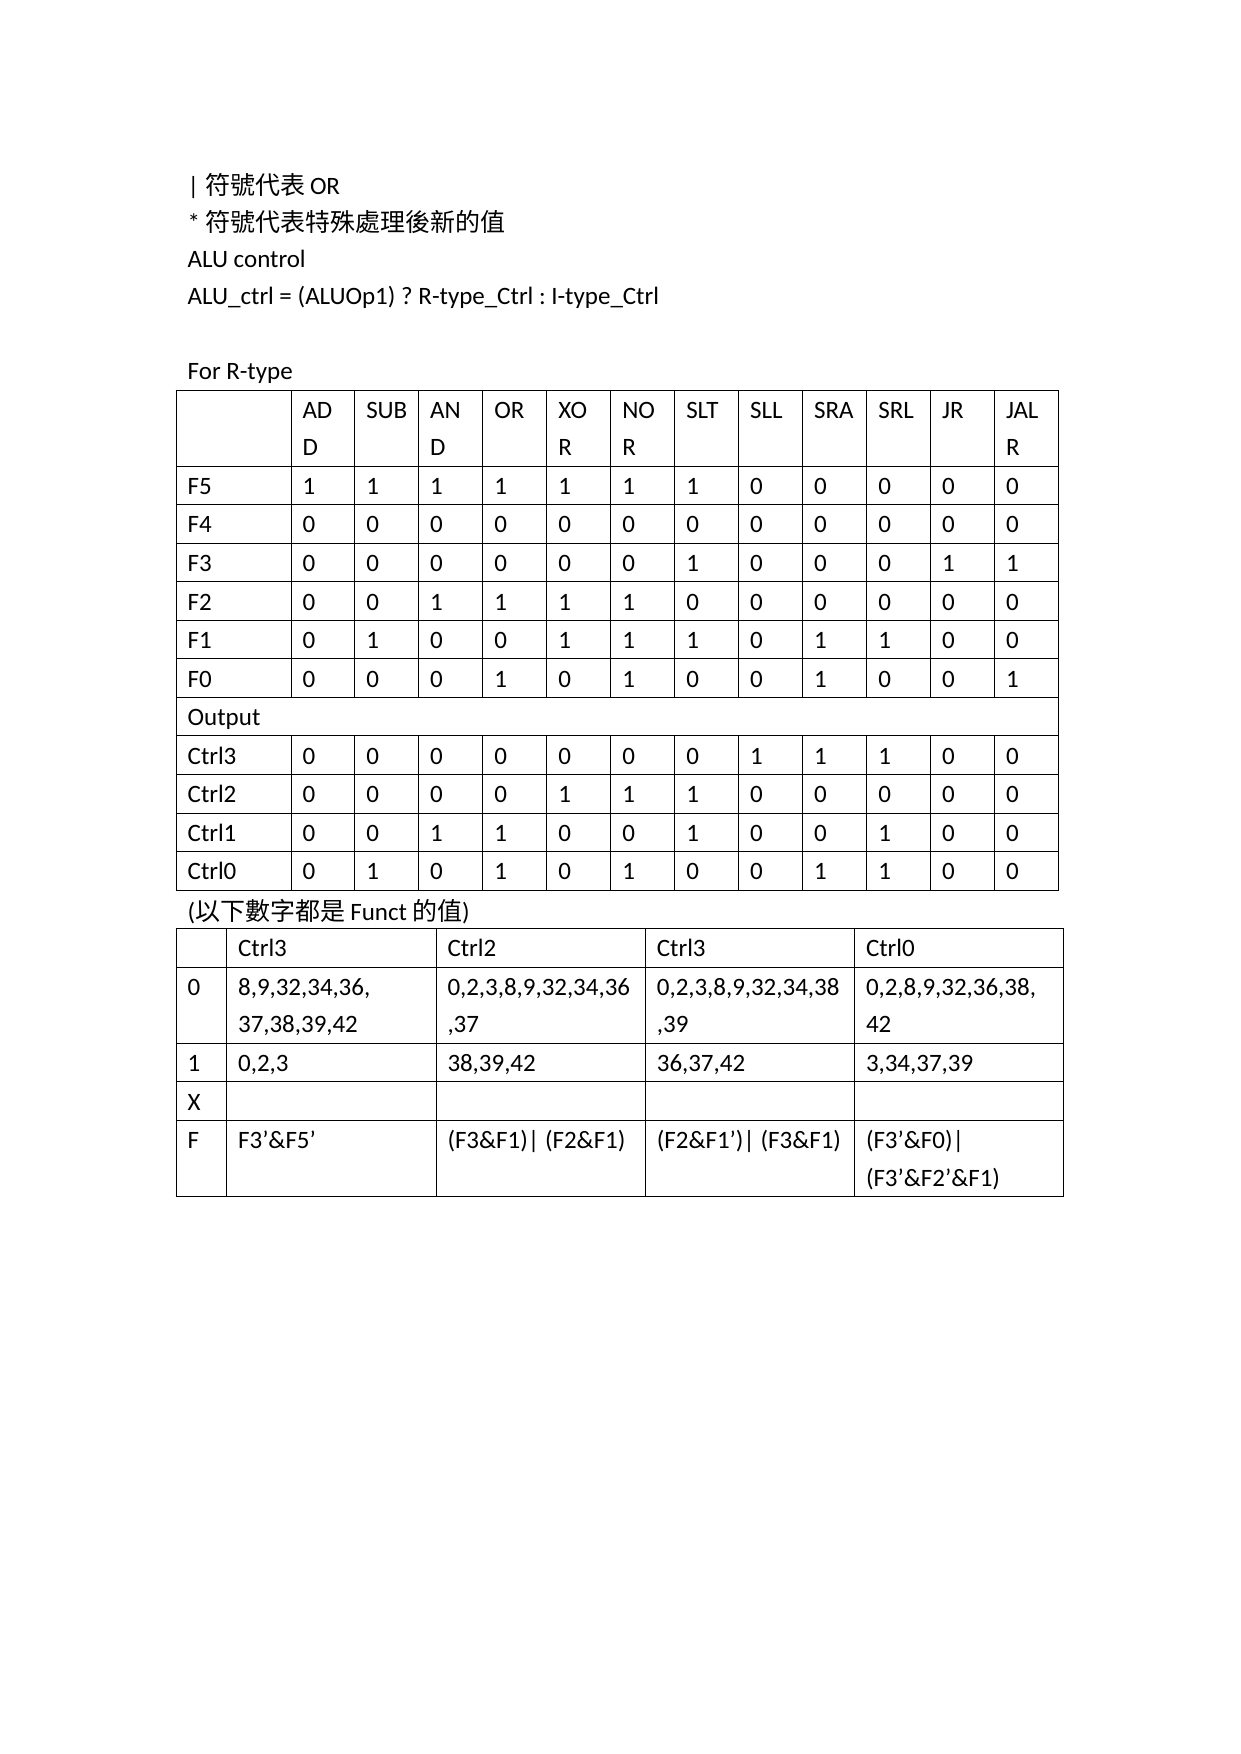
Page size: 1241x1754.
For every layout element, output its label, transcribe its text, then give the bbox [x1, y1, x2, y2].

table_cell 1 [803, 852, 866, 889]
table_cell 1 [803, 621, 866, 658]
table_cell 38,39,42 [437, 1044, 645, 1081]
table_cell 0 [803, 582, 866, 620]
table_cell 1 [611, 467, 674, 504]
table_cell 0 [995, 736, 1058, 774]
text ALU control [187, 239, 1053, 277]
table_cell 0 [739, 621, 802, 658]
table_cell 0 [292, 814, 354, 851]
table_cell 0 [739, 544, 802, 581]
table_header OR [483, 391, 546, 466]
table_cell 0 [355, 505, 418, 543]
table_cell 1 [611, 582, 674, 620]
table_cell 0 [739, 775, 802, 812]
table_cell [855, 1082, 1063, 1120]
table_cell 1 [547, 775, 610, 812]
table_cell F3 [177, 544, 291, 581]
table_cell 0 [931, 852, 994, 889]
table_cell 1 [547, 582, 610, 620]
table_cell 1 [419, 814, 482, 851]
table_cell 0 [803, 467, 866, 504]
table_cell 0 [292, 775, 354, 812]
table_cell 0 [547, 505, 610, 543]
table_header SRL [867, 391, 930, 466]
table_cell 0 [931, 621, 994, 658]
table_cell 0 [483, 544, 546, 581]
table_cell 0 [995, 621, 1058, 658]
table_cell 1 [292, 467, 354, 504]
table_cell 1 [483, 582, 546, 620]
table_cell 0 [995, 582, 1058, 620]
table_cell F3’&F5’ [227, 1121, 436, 1196]
table_header SLL [739, 391, 802, 466]
table_cell 0 [995, 775, 1058, 812]
text | 符號代表OR [187, 164, 1053, 202]
table_cell 0,2,3,8,9,32,34,36,37 [437, 968, 645, 1043]
table_header ADD [292, 391, 354, 466]
table_cell 0 [611, 505, 674, 543]
table_cell 1 [867, 736, 930, 774]
table_cell 0 [547, 736, 610, 774]
table_cell 0,2,3,8,9,32,34,38,39 [646, 968, 854, 1043]
table_cell F1 [177, 621, 291, 658]
table_cell 0 [867, 505, 930, 543]
table_header Ctrl3 [646, 929, 854, 967]
table_cell 1 [355, 467, 418, 504]
table_cell 0 [611, 814, 674, 851]
table_cell 0 [675, 505, 738, 543]
table_cell 3,34,37,39 [855, 1044, 1063, 1081]
table_cell 0 [355, 582, 418, 620]
table_cell 0 [739, 467, 802, 504]
table_cell F2 [177, 582, 291, 620]
table_cell 0 [355, 659, 418, 697]
table_header Ctrl3 [227, 929, 436, 967]
table_cell Ctrl2 [177, 775, 291, 812]
table_cell 1 [483, 467, 546, 504]
table_cell 0 [419, 852, 482, 889]
table_cell 1 [675, 467, 738, 504]
table_cell Ctrl0 [177, 852, 291, 889]
table_header XOR [547, 391, 610, 466]
table_header JR [931, 391, 994, 466]
table_cell F5 [177, 467, 291, 504]
table_cell 8,9,32,34,36, 37,38,39,42 [227, 968, 436, 1043]
table_cell 0 [292, 659, 354, 697]
table_cell 0 [995, 505, 1058, 543]
table_cell (F3’&F0)|(F3’&F2’&F1) [855, 1121, 1063, 1196]
table_cell 0 [292, 621, 354, 658]
table_cell 0 [867, 775, 930, 812]
table_header SUB [355, 391, 418, 466]
table_cell 0 [803, 505, 866, 543]
table_cell (F2&F1’)| (F3&F1) [646, 1121, 854, 1196]
table_cell 0 [931, 736, 994, 774]
table_header [177, 929, 226, 967]
table_cell 0 [739, 852, 802, 889]
table_cell 1 [675, 621, 738, 658]
table_cell 0 [675, 852, 738, 889]
table_cell 1 [867, 621, 930, 658]
table_cell 0 [931, 505, 994, 543]
table_cell [646, 1082, 854, 1120]
table_header [177, 391, 291, 466]
table_cell 0 [803, 814, 866, 851]
table_header SRA [803, 391, 866, 466]
table_cell 0 [547, 544, 610, 581]
table_cell X [177, 1082, 226, 1120]
table_cell 0 [483, 775, 546, 812]
table_cell 0 [611, 544, 674, 581]
table_cell 1 [803, 659, 866, 697]
table_cell 0 [739, 659, 802, 697]
table_cell 0 [177, 968, 226, 1043]
table_cell Output [177, 698, 1058, 735]
table_cell 1 [547, 467, 610, 504]
table_cell 0 [995, 852, 1058, 889]
table_cell 1 [867, 852, 930, 889]
table_cell 0 [292, 852, 354, 889]
table_cell 0 [739, 814, 802, 851]
table_cell 0 [419, 775, 482, 812]
text (以下數字都是Funct的值) [187, 891, 1053, 928]
table_cell 1 [355, 621, 418, 658]
table_cell 1 [675, 544, 738, 581]
table_header SLT [675, 391, 738, 466]
table_cell 0 [675, 582, 738, 620]
table_cell 1 [931, 544, 994, 581]
table_cell 1 [995, 659, 1058, 697]
table_cell 0 [867, 544, 930, 581]
table_cell 0 [547, 852, 610, 889]
text * 符號代表特殊處理後新的值 [187, 202, 1053, 239]
table_header Ctrl0 [855, 929, 1063, 967]
table_cell F [177, 1121, 226, 1196]
table_cell 0 [995, 814, 1058, 851]
table_cell 0 [931, 775, 994, 812]
table_cell 36,37,42 [646, 1044, 854, 1081]
table_cell 1 [675, 814, 738, 851]
table_cell 0 [867, 467, 930, 504]
table_cell [227, 1082, 436, 1120]
table_cell 1 [675, 775, 738, 812]
table_cell 0 [292, 736, 354, 774]
table_cell 1 [483, 659, 546, 697]
table_cell 1 [483, 814, 546, 851]
table_cell 1 [803, 736, 866, 774]
table_cell Ctrl3 [177, 736, 291, 774]
table_cell 0 [995, 467, 1058, 504]
table_cell 0 [355, 736, 418, 774]
table_cell 0 [419, 736, 482, 774]
table_cell 0 [675, 659, 738, 697]
table_cell 0 [739, 582, 802, 620]
table_header Ctrl2 [437, 929, 645, 967]
table_cell 0 [611, 736, 674, 774]
table_cell 0 [739, 505, 802, 543]
table_cell 0,2,3 [227, 1044, 436, 1081]
table_cell 0 [419, 621, 482, 658]
table_cell 1 [739, 736, 802, 774]
table_cell 1 [355, 852, 418, 889]
table_cell 0 [547, 659, 610, 697]
table_cell 0 [355, 544, 418, 581]
table_cell 0 [419, 659, 482, 697]
table_cell 1 [611, 852, 674, 889]
table_header AND [419, 391, 482, 466]
table_cell 1 [177, 1044, 226, 1081]
table_cell 1 [547, 621, 610, 658]
table_cell 0 [292, 544, 354, 581]
table_cell 0 [931, 814, 994, 851]
table_cell 0 [292, 582, 354, 620]
table_cell 1 [995, 544, 1058, 581]
table_cell 0 [803, 775, 866, 812]
table_cell 1 [611, 621, 674, 658]
table_cell 0 [867, 582, 930, 620]
table_cell 0 [931, 659, 994, 697]
table_cell 0 [483, 505, 546, 543]
table_header NOR [611, 391, 674, 466]
table_cell 0 [803, 544, 866, 581]
text ALU_ctrl = (ALUOp1) ? R-type_Ctrl : I-type_Ctrl [187, 277, 1053, 314]
table_cell F4 [177, 505, 291, 543]
table_cell 0 [867, 659, 930, 697]
table_header JALR [995, 391, 1058, 466]
table_cell 0,2,8,9,32,36,38, 42 [855, 968, 1063, 1043]
text For R-type [187, 352, 1053, 389]
table_cell 1 [867, 814, 930, 851]
table_cell 0 [292, 505, 354, 543]
table_cell [437, 1082, 645, 1120]
table_cell 0 [931, 582, 994, 620]
table_cell 0 [931, 467, 994, 504]
table_cell 1 [419, 582, 482, 620]
table_cell 1 [483, 852, 546, 889]
table_cell 0 [483, 621, 546, 658]
table_cell F0 [177, 659, 291, 697]
table_cell 0 [419, 505, 482, 543]
table_cell 1 [611, 659, 674, 697]
table_cell 0 [355, 814, 418, 851]
table_cell 1 [419, 467, 482, 504]
table_cell 0 [483, 736, 546, 774]
table_cell 1 [611, 775, 674, 812]
table_cell 0 [675, 736, 738, 774]
table_cell 0 [547, 814, 610, 851]
table_cell (F3&F1)| (F2&F1) [437, 1121, 645, 1196]
table_cell 0 [419, 544, 482, 581]
table_cell Ctrl1 [177, 814, 291, 851]
table_cell 0 [355, 775, 418, 812]
